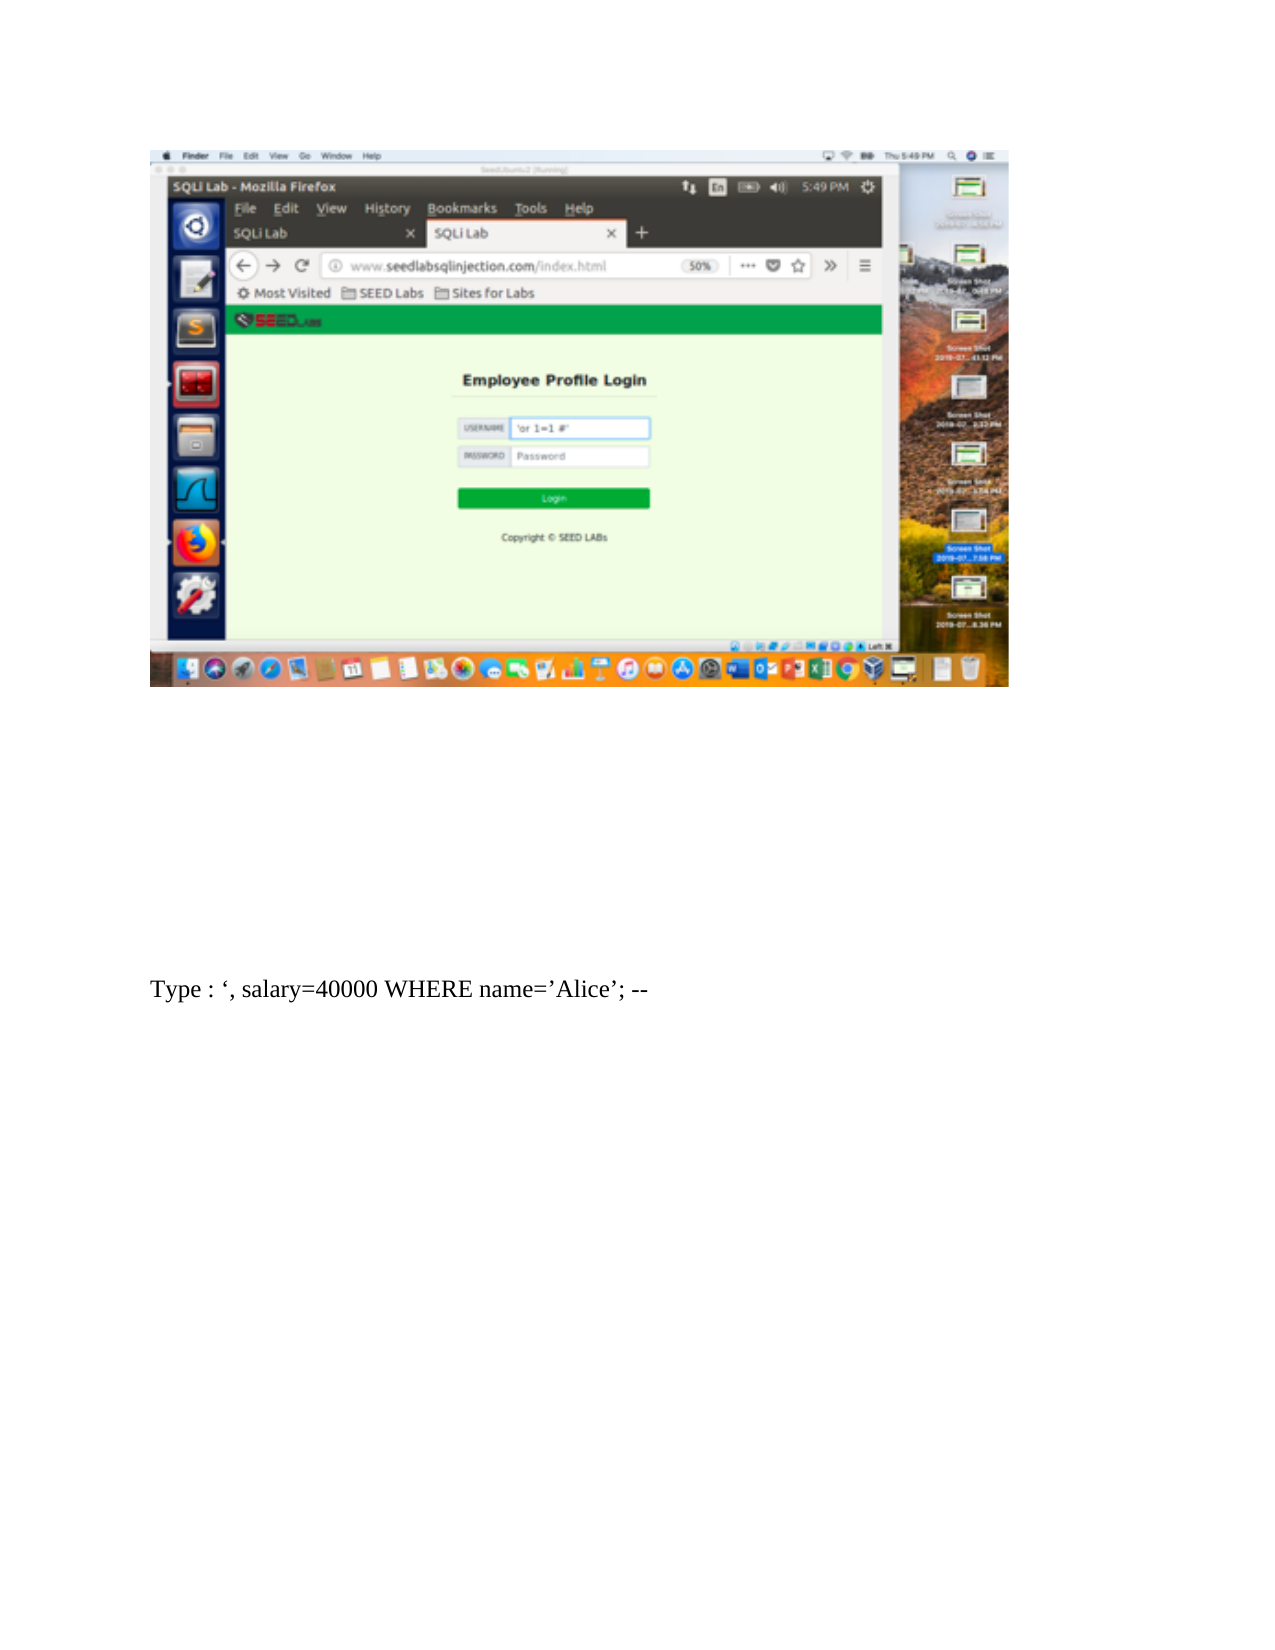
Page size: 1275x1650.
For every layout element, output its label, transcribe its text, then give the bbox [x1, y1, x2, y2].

text Type : ‘, salary=40000 WHERE name=’Alice’; -- [150, 974, 1125, 1003]
picture [150, 150, 1009, 687]
